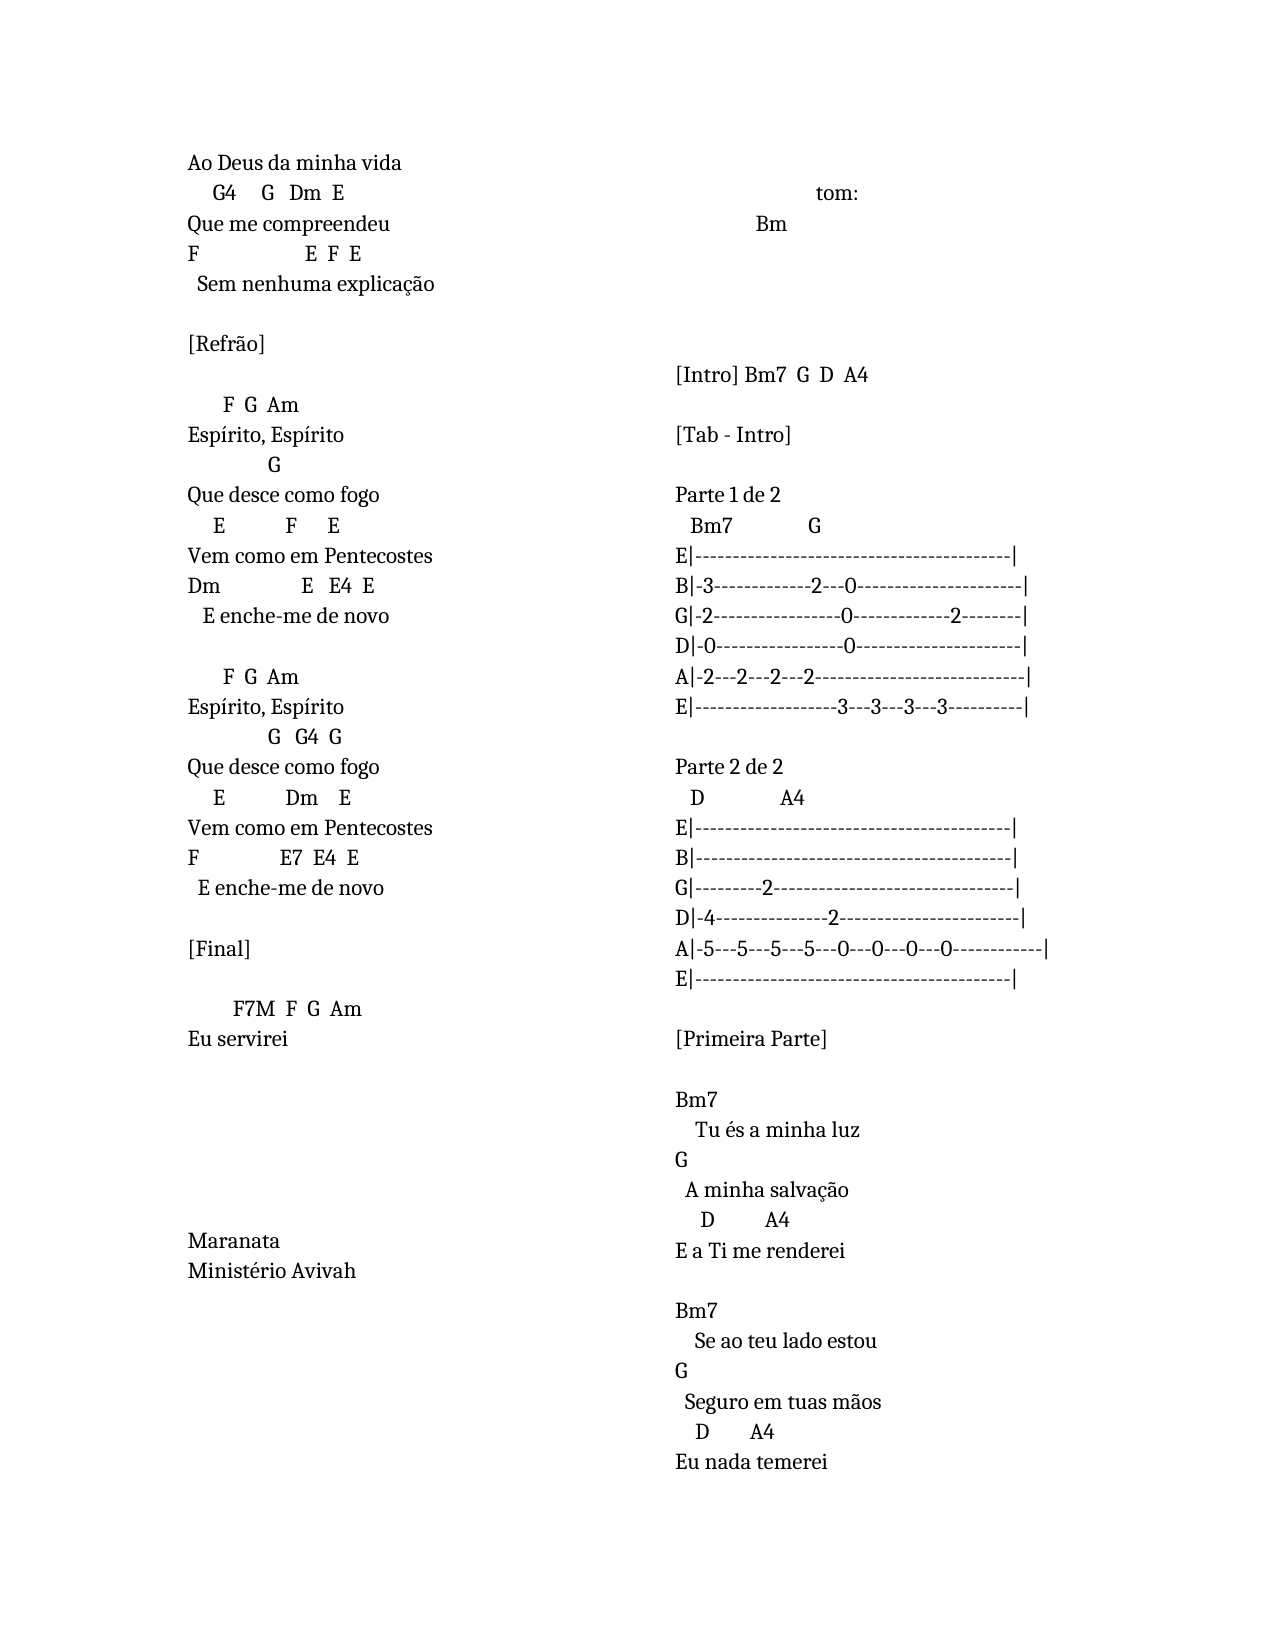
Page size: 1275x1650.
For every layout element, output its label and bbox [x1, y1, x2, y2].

text [187, 1228, 600, 1496]
text [675, 150, 1087, 1475]
text [187, 150, 600, 1203]
